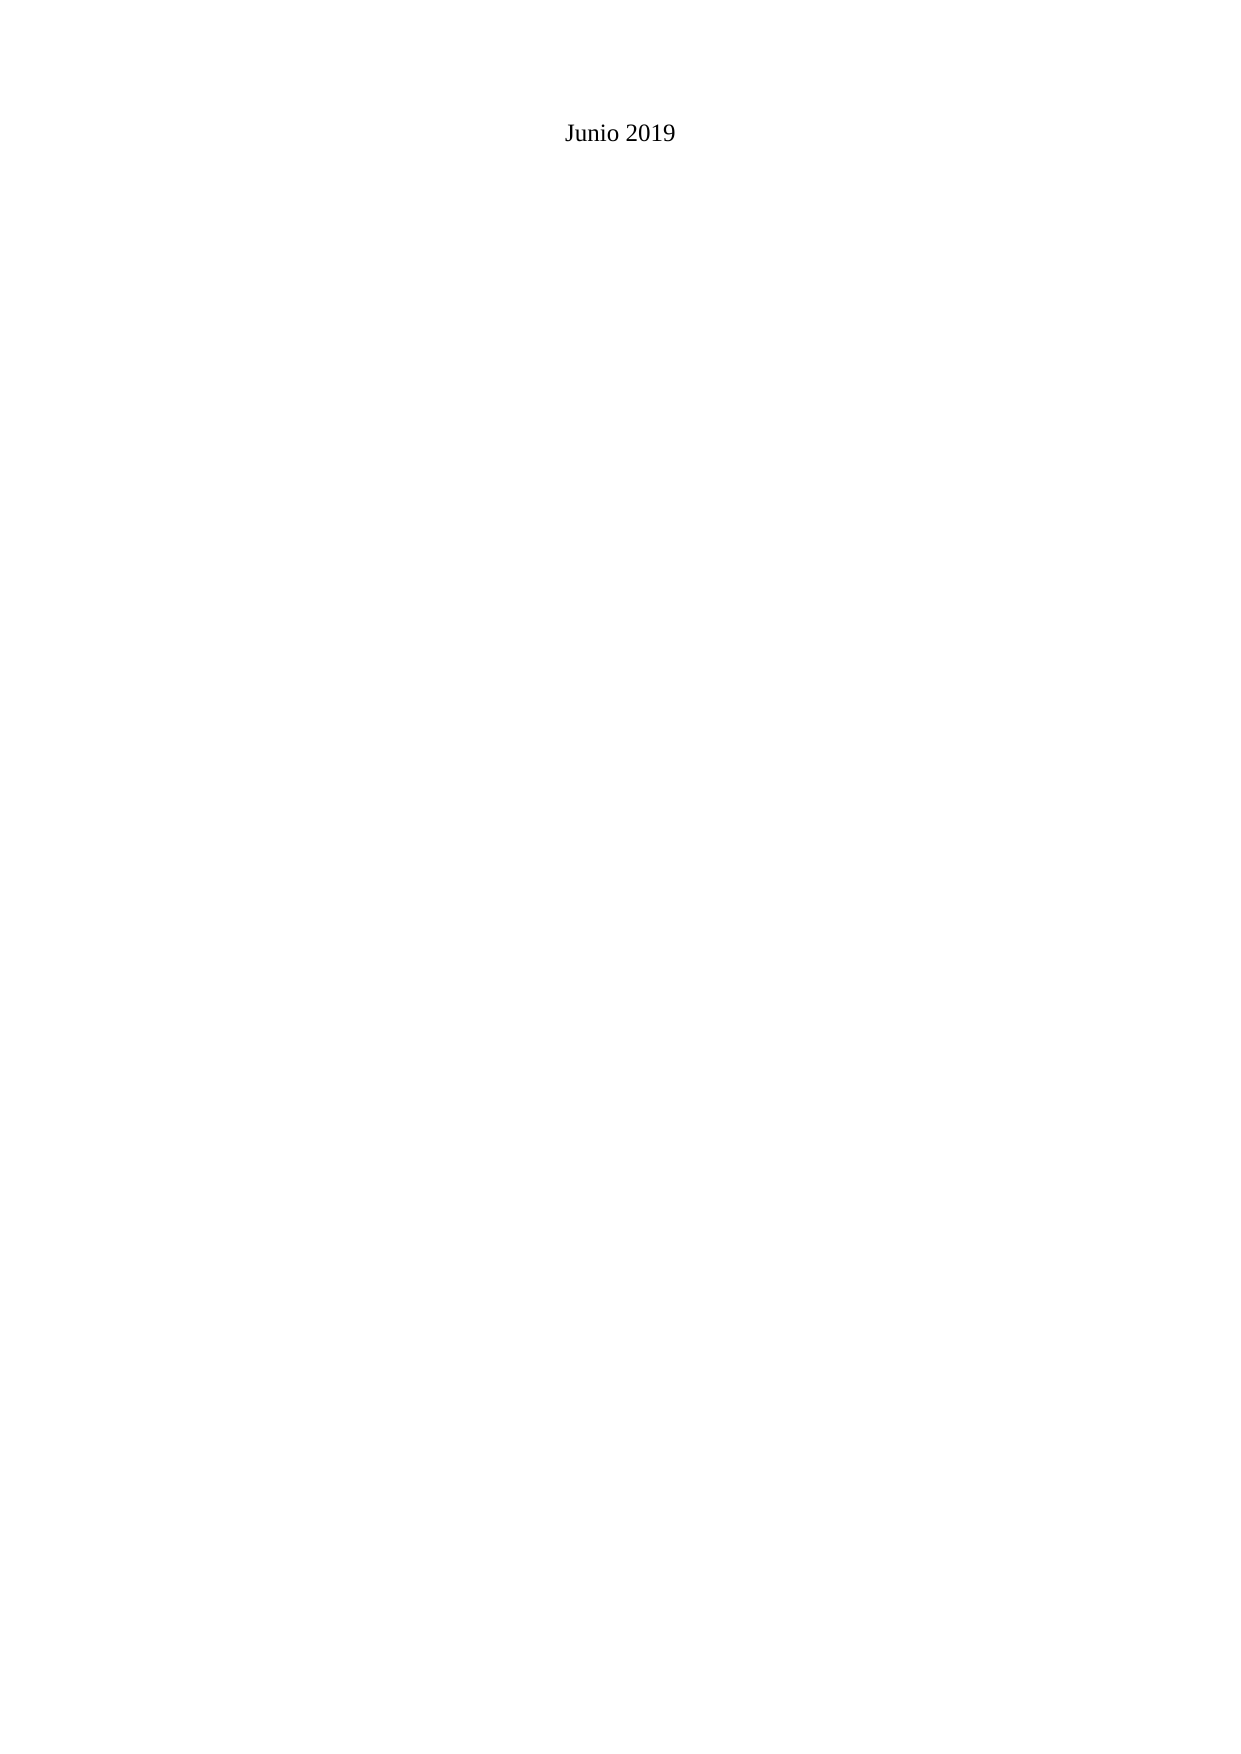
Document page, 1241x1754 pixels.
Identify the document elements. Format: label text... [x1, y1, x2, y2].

text Junio 2019 [118, 118, 1122, 147]
